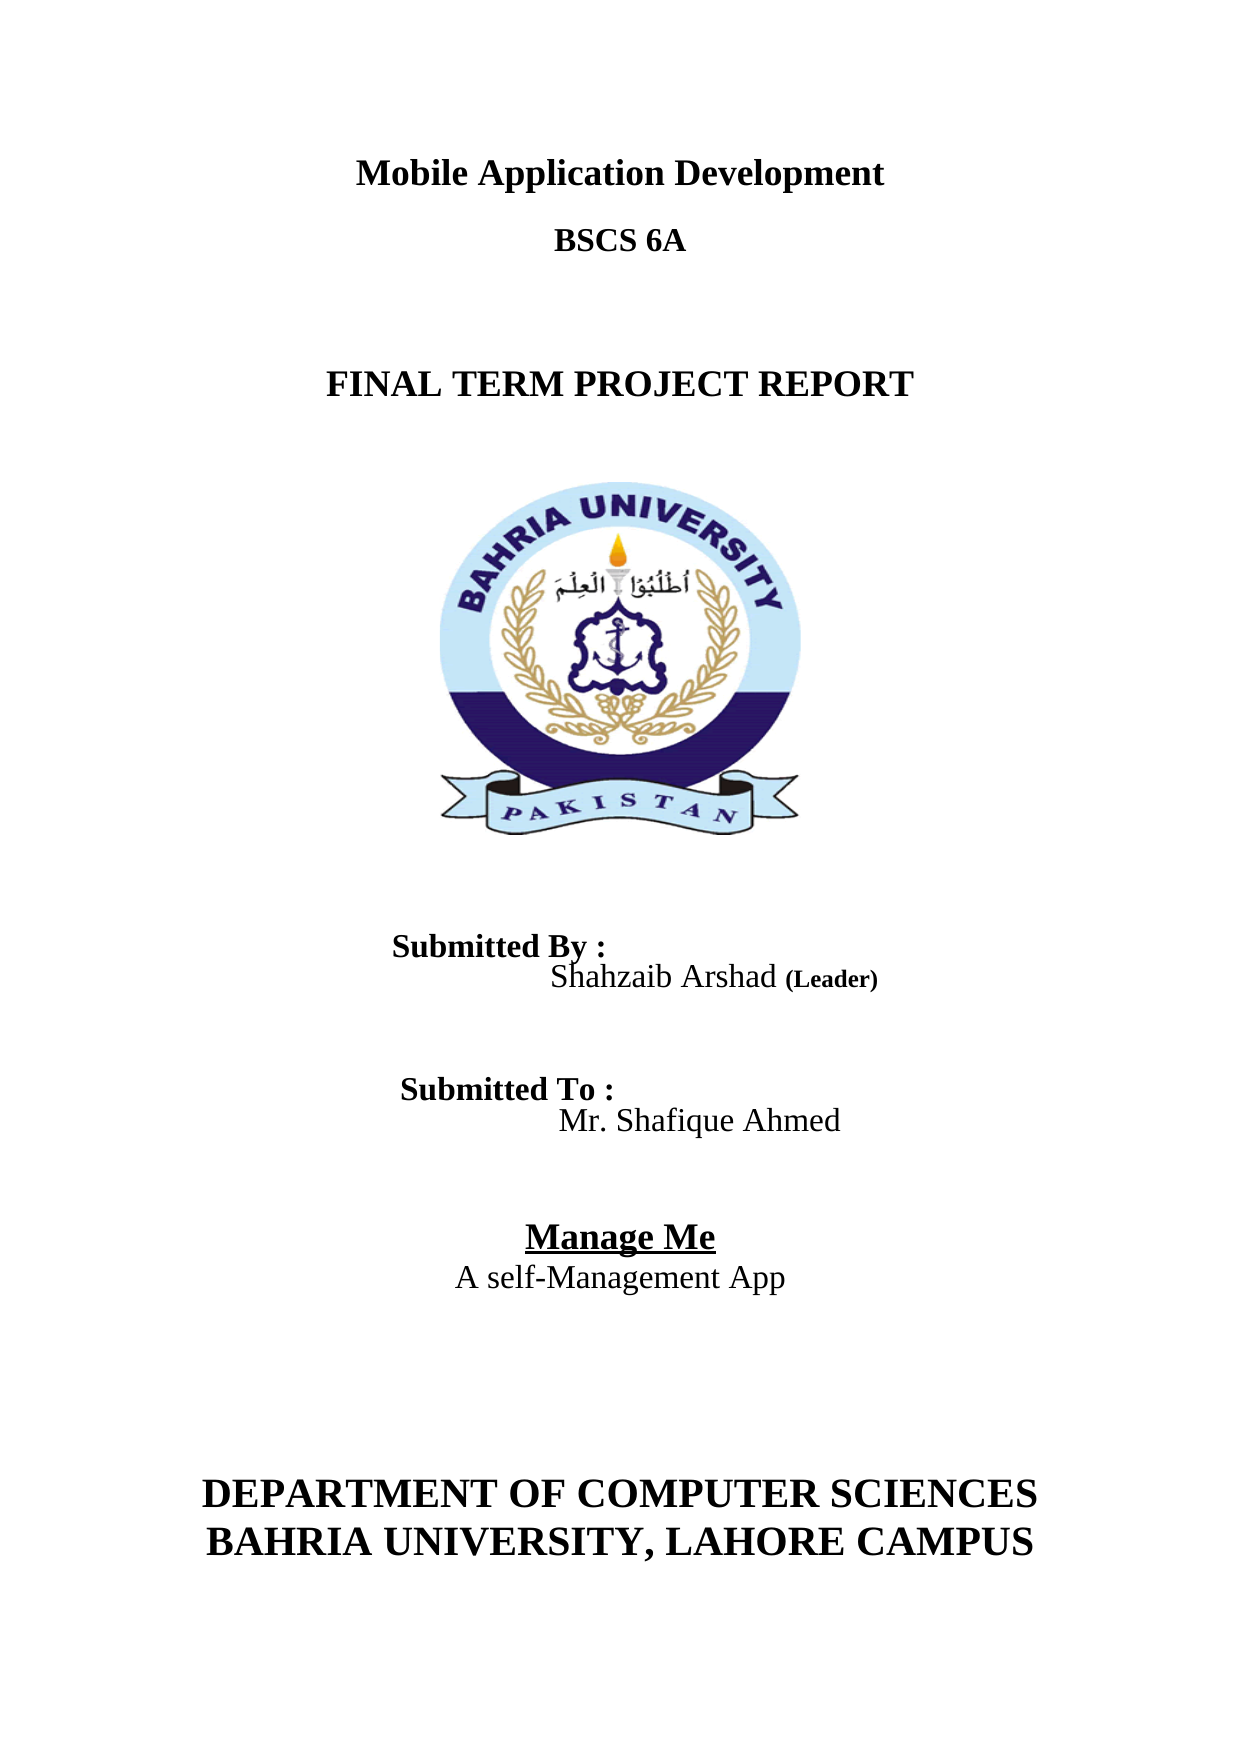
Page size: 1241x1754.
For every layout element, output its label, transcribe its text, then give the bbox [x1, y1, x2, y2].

text Mr. Shafique Ahmed [375, 1107, 1090, 1138]
text FINAL TERM PROJECT REPORT [150, 361, 1090, 404]
text Manage Me [150, 1214, 1090, 1257]
text Shahzaib Arshad (Leader) [150, 963, 1090, 994]
text DEPARTMENT OF COMPUTER SCIENCES [150, 1468, 1090, 1516]
picture [439, 482, 801, 835]
text Submitted By : [375, 933, 1090, 963]
text Mobile Application Development [150, 150, 1090, 193]
text BAHRIA UNIVERSITY, LAHORE CAMPUS [150, 1516, 1090, 1564]
text A self-Management App [150, 1257, 1090, 1296]
text BSCS 6A [150, 220, 1090, 259]
text Submitted To : [375, 1076, 1090, 1107]
